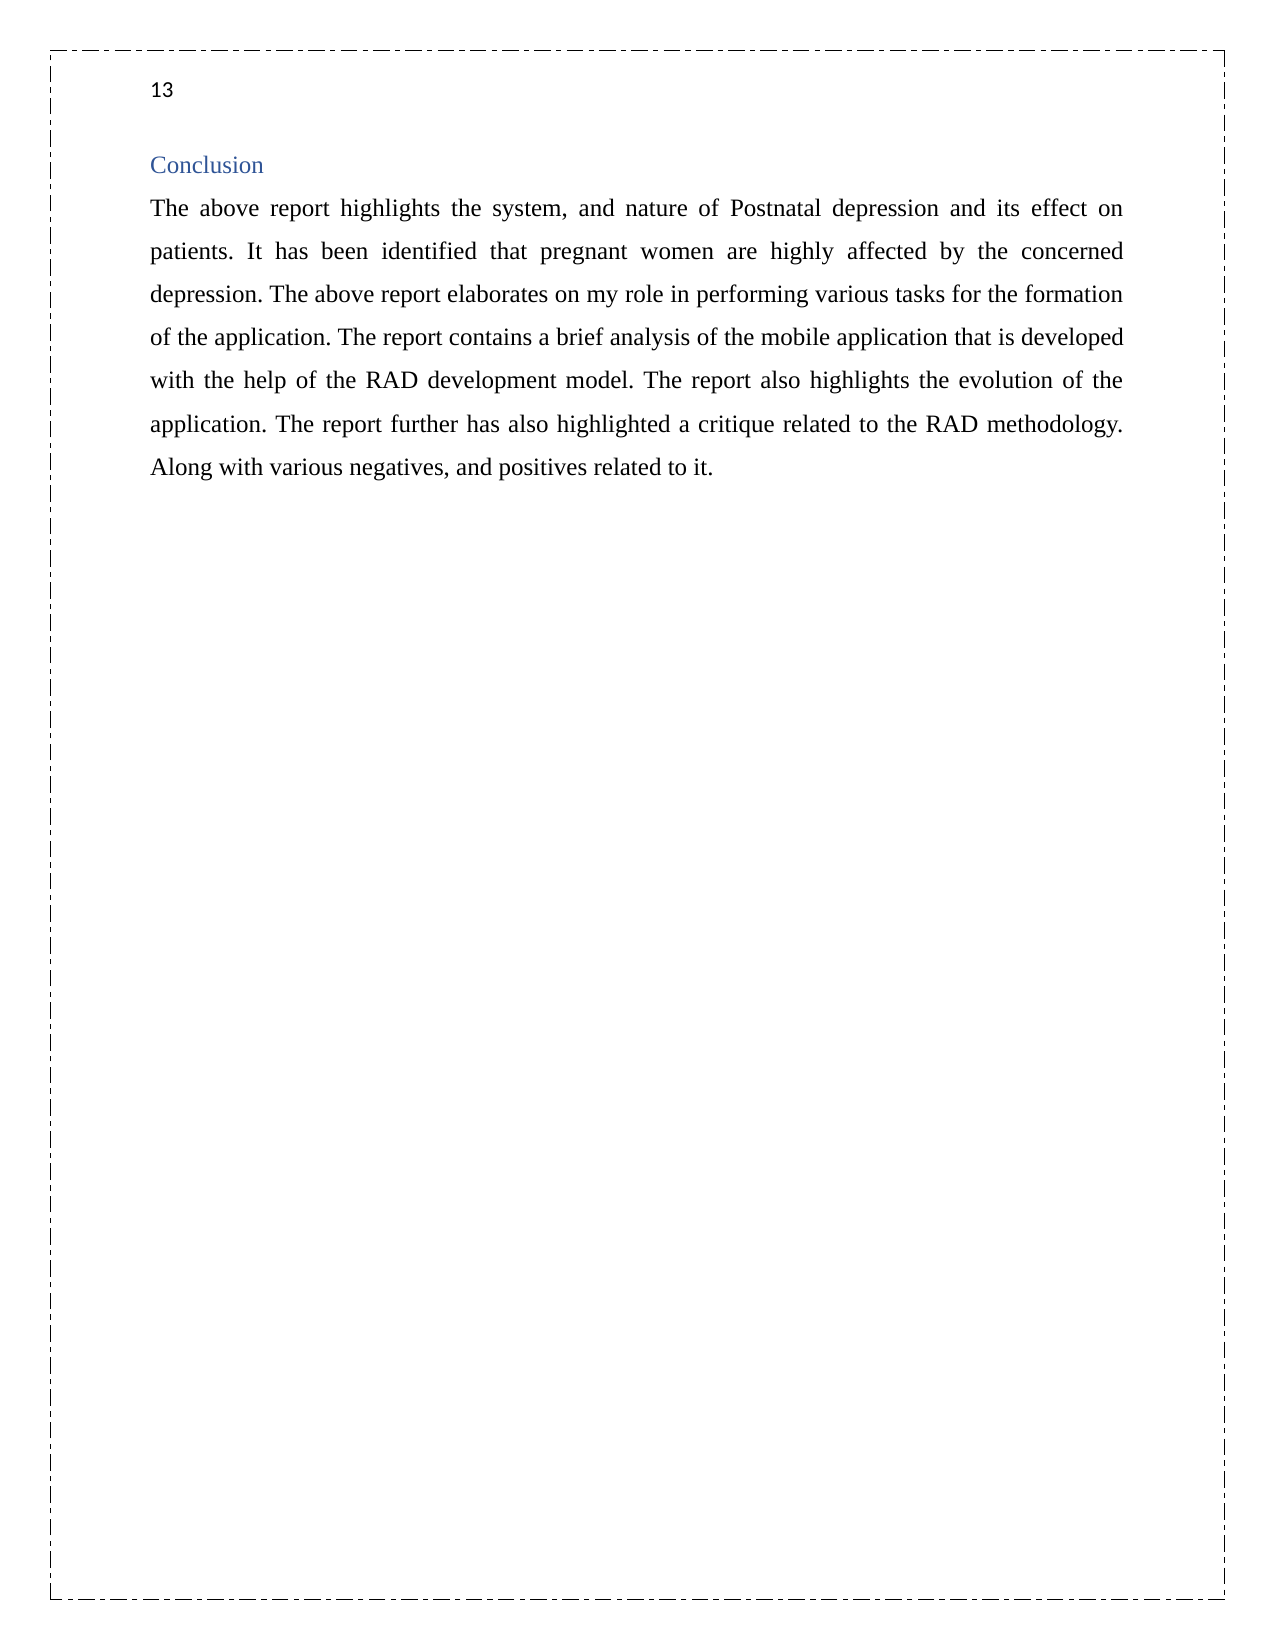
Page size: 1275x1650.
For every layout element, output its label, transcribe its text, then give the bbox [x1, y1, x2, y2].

text The above report highlights the system, and nature of Postnatal depression and its effect on patients. It has been identified that pregnant women are highly affected by the concerned depression. The above report elaborates on my role in performing various tasks for the formation of the application. The report contains a brief analysis of the mobile application that is developed with the help of the RAD development model. The report also highlights the evolution of the application. The report further has also highlighted a critique related to the RAD methodology. Along with various negatives, and positives related to it. [150, 193, 1125, 481]
subtitle Conclusion [150, 150, 1125, 179]
